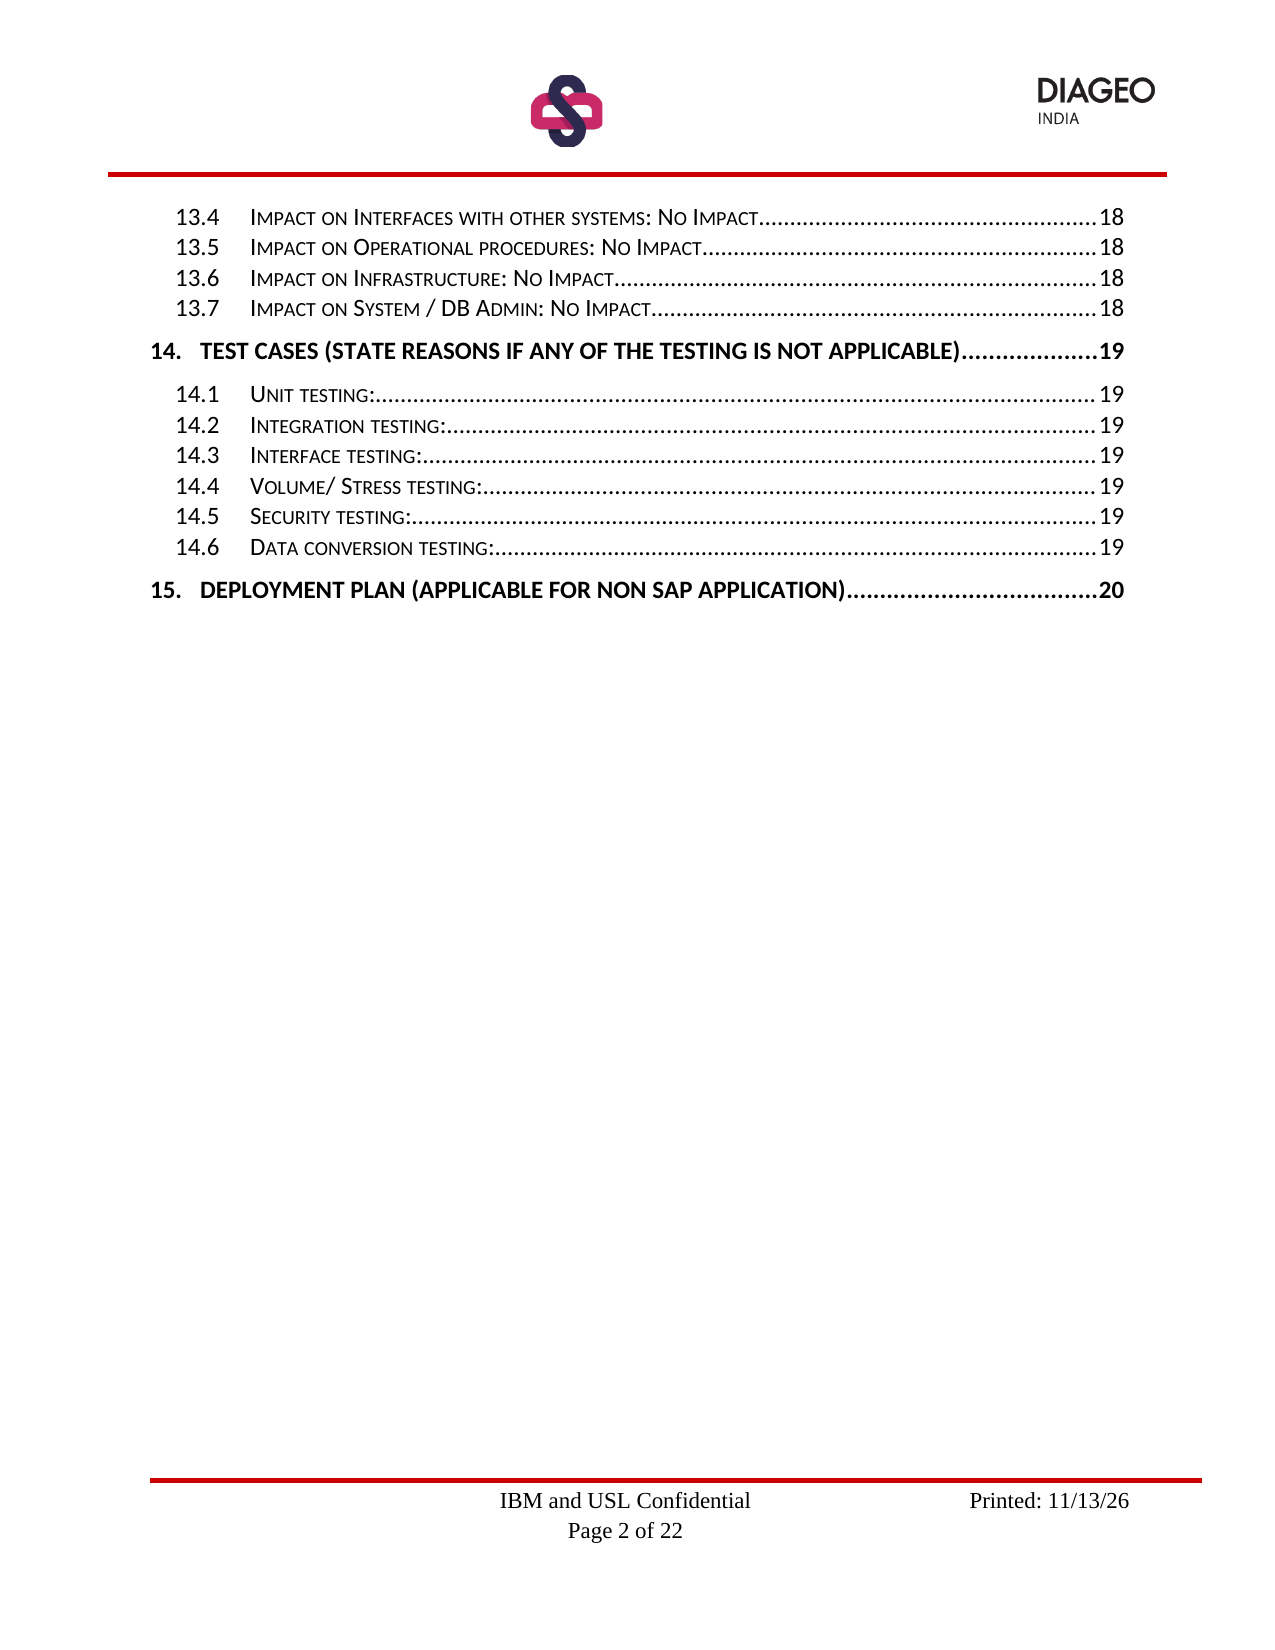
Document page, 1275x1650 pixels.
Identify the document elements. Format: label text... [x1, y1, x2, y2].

text 14.3 Interface testing: 19 [175, 439, 1125, 470]
text 13.5 Impact on Operational procedures: No Impact 18 [175, 231, 1125, 262]
text 14.6 Data conversion testing: 19 [175, 531, 1125, 561]
text 14.1 Unit testing: 19 [175, 378, 1125, 409]
text 13.4 Impact on Interfaces with other systems: No Impact 18 [175, 201, 1125, 231]
text 14.2 Integration testing: 19 [175, 409, 1125, 439]
picture [1035, 75, 1156, 127]
text 14.5 Security testing: 19 [175, 500, 1125, 531]
text 13.7 Impact on System / DB Admin: No Impact 18 [175, 292, 1125, 323]
text 15. Deployment Plan (Applicable for NON SAP application) 20 [150, 574, 1125, 604]
text 14. Test cases (State reasons if any of the testing is not applicable) 19 [150, 335, 1125, 366]
text 13.6 Impact on Infrastructure: No Impact 18 [175, 262, 1125, 292]
text 14.4 Volume/ Stress testing: 19 [175, 470, 1125, 500]
